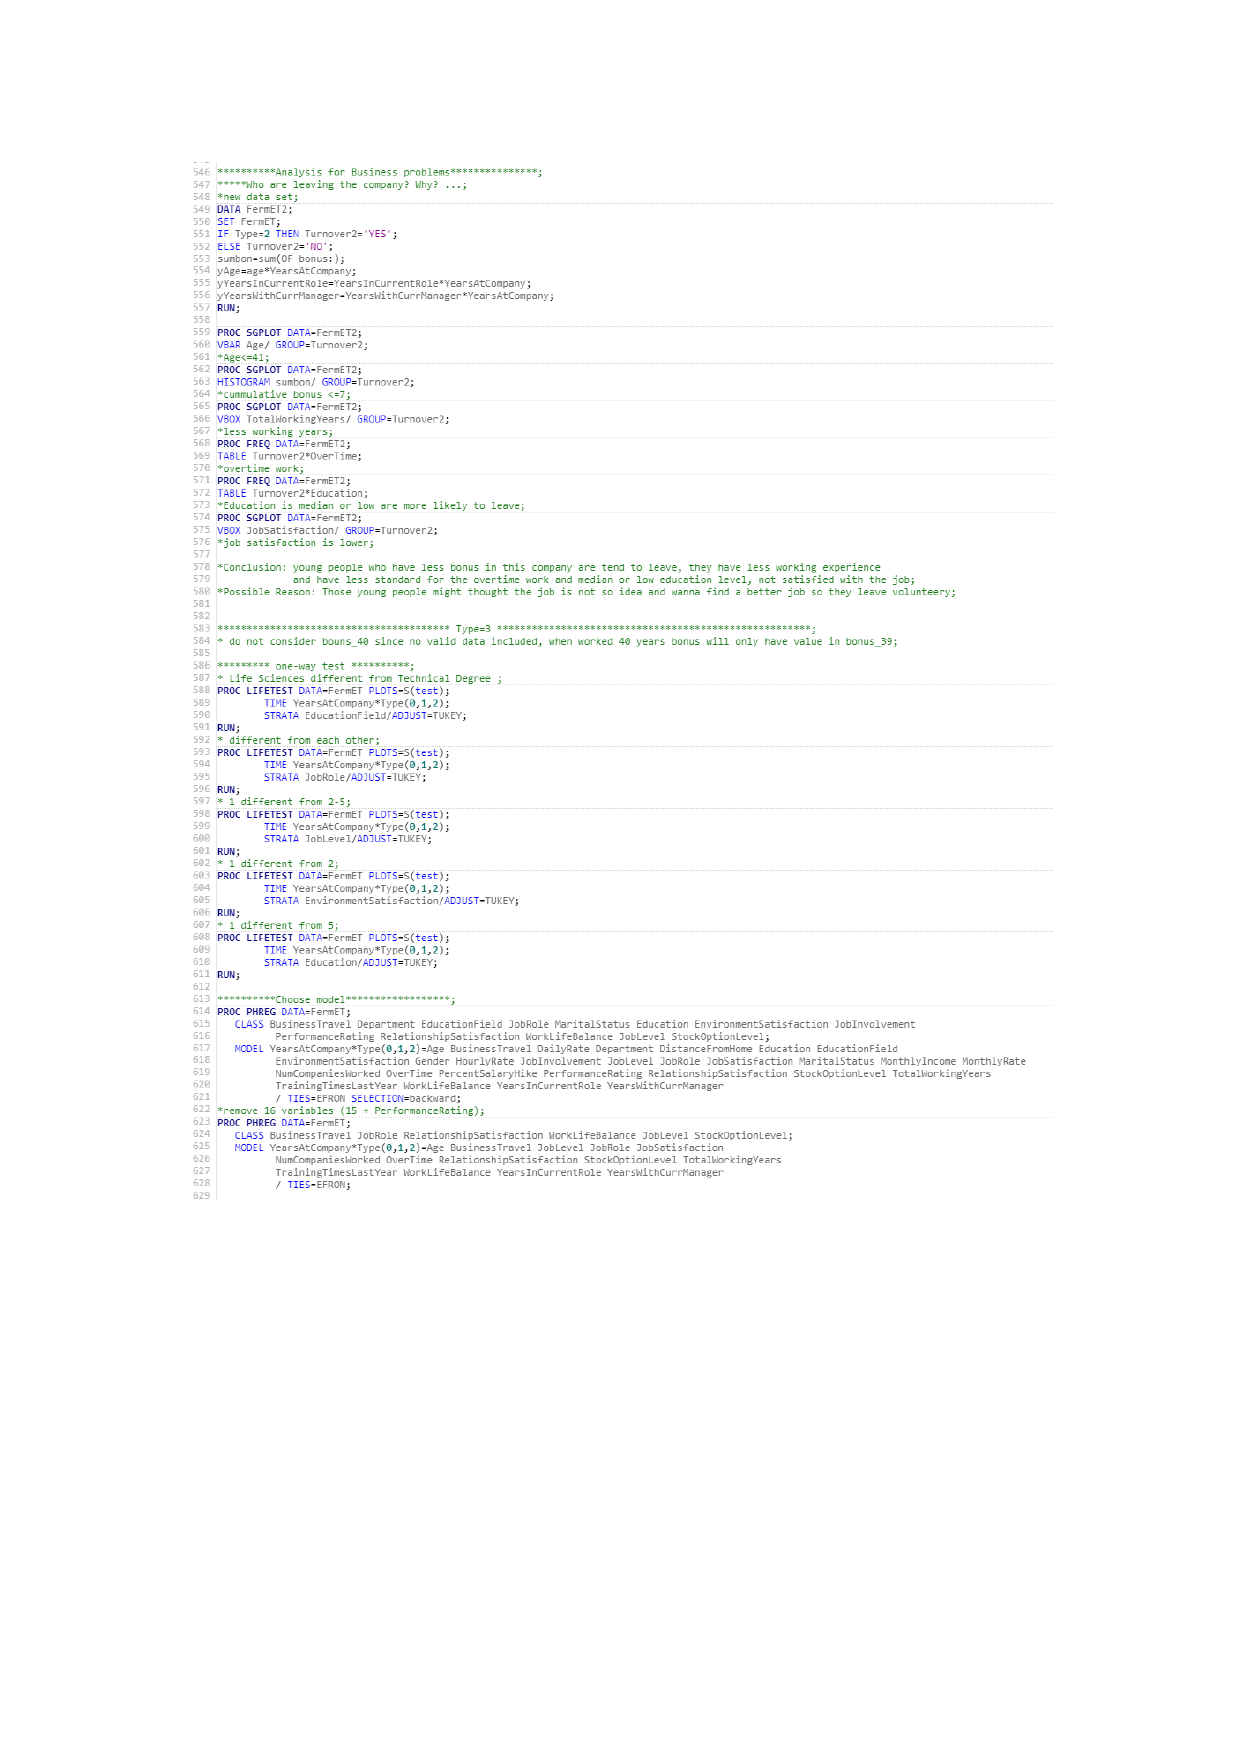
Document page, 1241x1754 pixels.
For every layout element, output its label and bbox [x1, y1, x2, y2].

picture [187, 162, 1053, 1200]
